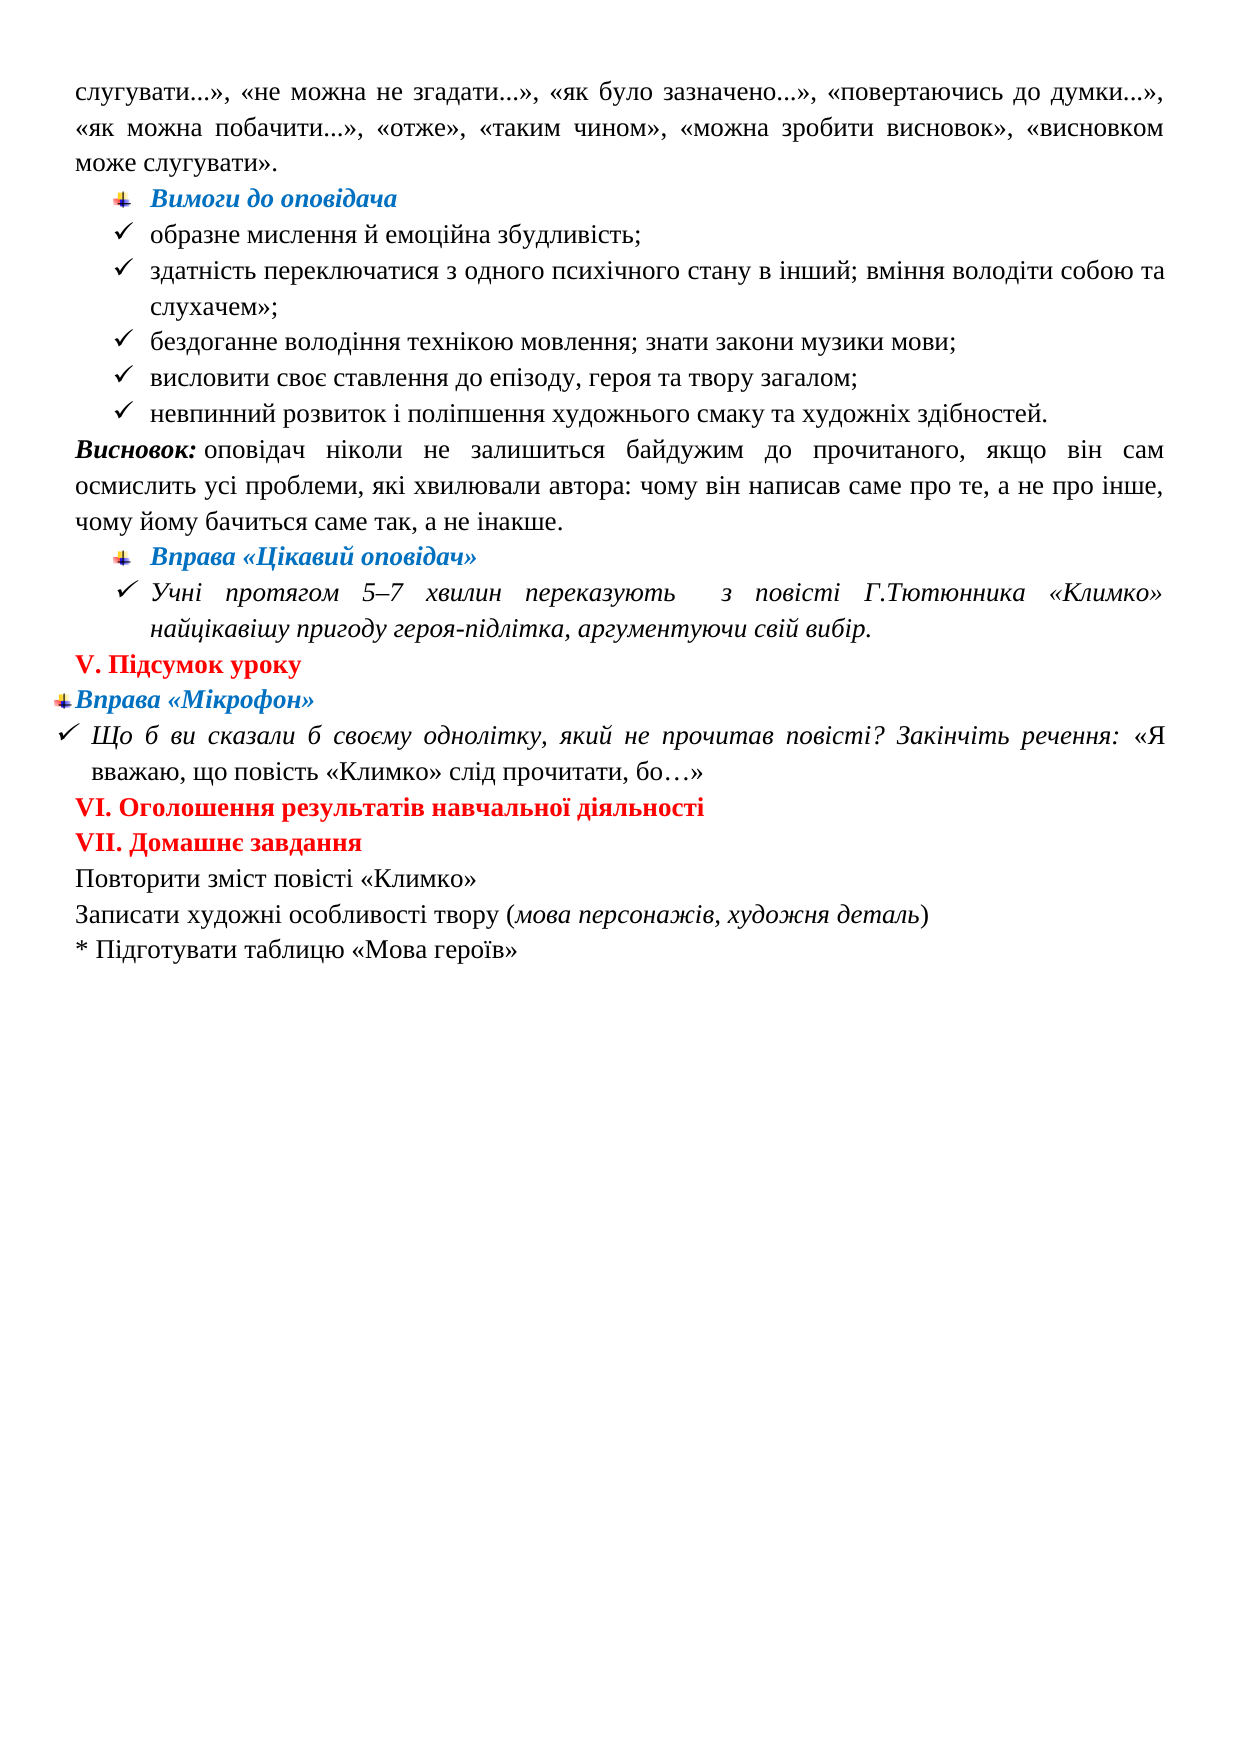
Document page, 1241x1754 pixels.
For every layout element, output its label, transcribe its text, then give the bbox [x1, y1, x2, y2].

list невпинний розвиток і поліпшення художнього смаку та художніх здібностей. [112, 397, 1165, 428]
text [75, 75, 1165, 178]
list висловити своє ставлення до епізоду, героя та твору загалом; [112, 361, 1165, 393]
list Вправа «Мікрофон» [53, 683, 1165, 714]
list здатність переключатися з одного психічного стану в інший; вміння володіти собою та слухачем»; [112, 254, 1165, 321]
text * Підготувати таблицю «Мова героїв» [75, 934, 1165, 965]
text VІІ. Домашнє завдання [75, 826, 1165, 858]
text Записати художні особливості твору (мова персонажів, художня деталь) [75, 898, 1165, 929]
list образне мислення й емоційна збудливість; [112, 218, 1165, 249]
list Учні протягом 5–7 хвилин переказують з повісті Г.Тютюнника «Климко» найцікавішу пригоду героя-підлітка, аргументуючи свій вибір. [112, 576, 1165, 643]
list Вимоги до оповідача [112, 182, 1165, 213]
list Що б ви сказали б своєму однолітку, який не прочитав повісті? Закінчіть речення: «Я вважаю, що повість «Климко» слід прочитати, бо…» [53, 719, 1165, 786]
list бездоганне володіння технікою мовлення; знати закони музики мови; [112, 325, 1165, 357]
text Висновок: оповідач ніколи не залишиться байдужим до прочитаного, якщо він сам осмислить усі проблеми, які хвилювали автора: чому він написав саме про те, а не про інше, чому йому бачиться саме так, а не інакше. [75, 433, 1165, 536]
picture [113, 549, 131, 566]
list Вправа «Цікавий оповідач» [112, 540, 1165, 572]
picture [54, 692, 72, 709]
text VІ. Оголошення результатів навчальної діяльності [75, 791, 1165, 822]
text V. Підсумок уроку [75, 648, 1165, 679]
picture [113, 190, 131, 208]
text Повторити зміст повісті «Климко» [75, 862, 1165, 893]
